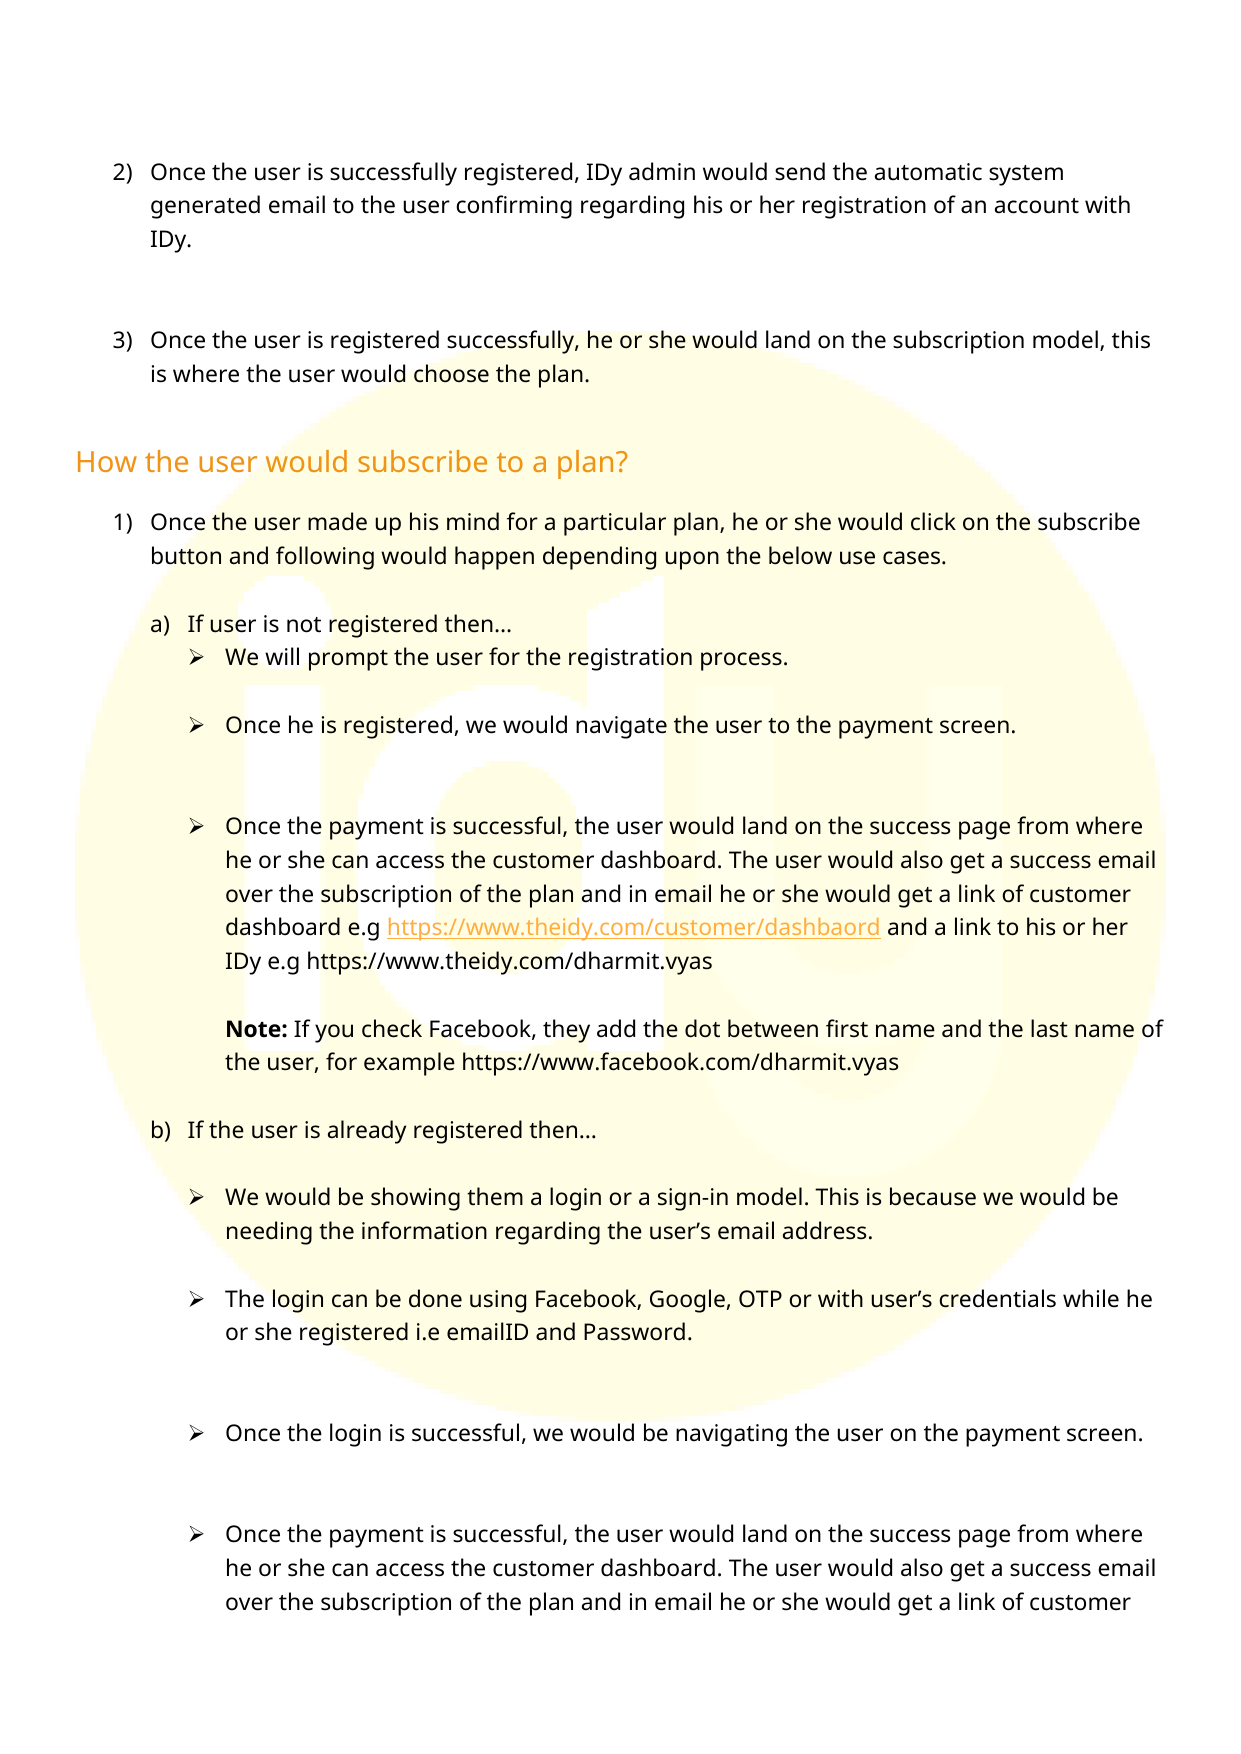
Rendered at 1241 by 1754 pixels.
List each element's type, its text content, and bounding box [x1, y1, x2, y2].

list Once he is registered, we would navigate the user to the payment screen. [187, 709, 1165, 740]
list We will prompt the user for the registration process. [187, 641, 1165, 673]
list Once the login is successful, we would be navigating the user on the payment screen. [187, 1417, 1165, 1448]
list If user is not registered then… [150, 608, 1165, 639]
list Once the user is registered successfully, he or she would land on the subscription model, this is where the user would choose the plan. [112, 324, 1165, 389]
list Once the user is successfully registered, IDy admin would send the automatic system generated email to the user confirming regarding his or her registration of an account with IDy. [112, 155, 1165, 254]
list If the user is already registered then… [150, 1114, 1165, 1145]
list Once the user made up his mind for a particular plan, he or she would click on the subscribe button and following would happen depending upon the below use cases. [112, 506, 1165, 571]
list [187, 1518, 1165, 1617]
list We would be showing them a login or a sign-in model. This is because we would be needing the information regarding the user’s email address. [187, 1181, 1165, 1246]
list The login can be done using Facebook, Google, OTP or with user’s credentials while he or she registered i.e emailID and Password. [187, 1283, 1165, 1348]
subtitle How the user would subscribe to a plan? [75, 442, 1165, 481]
list Note: If you check Facebook, they add the dot between first name and the last name of the user, for example https://www.facebook.com/dharmit.vyas [225, 1013, 1165, 1078]
